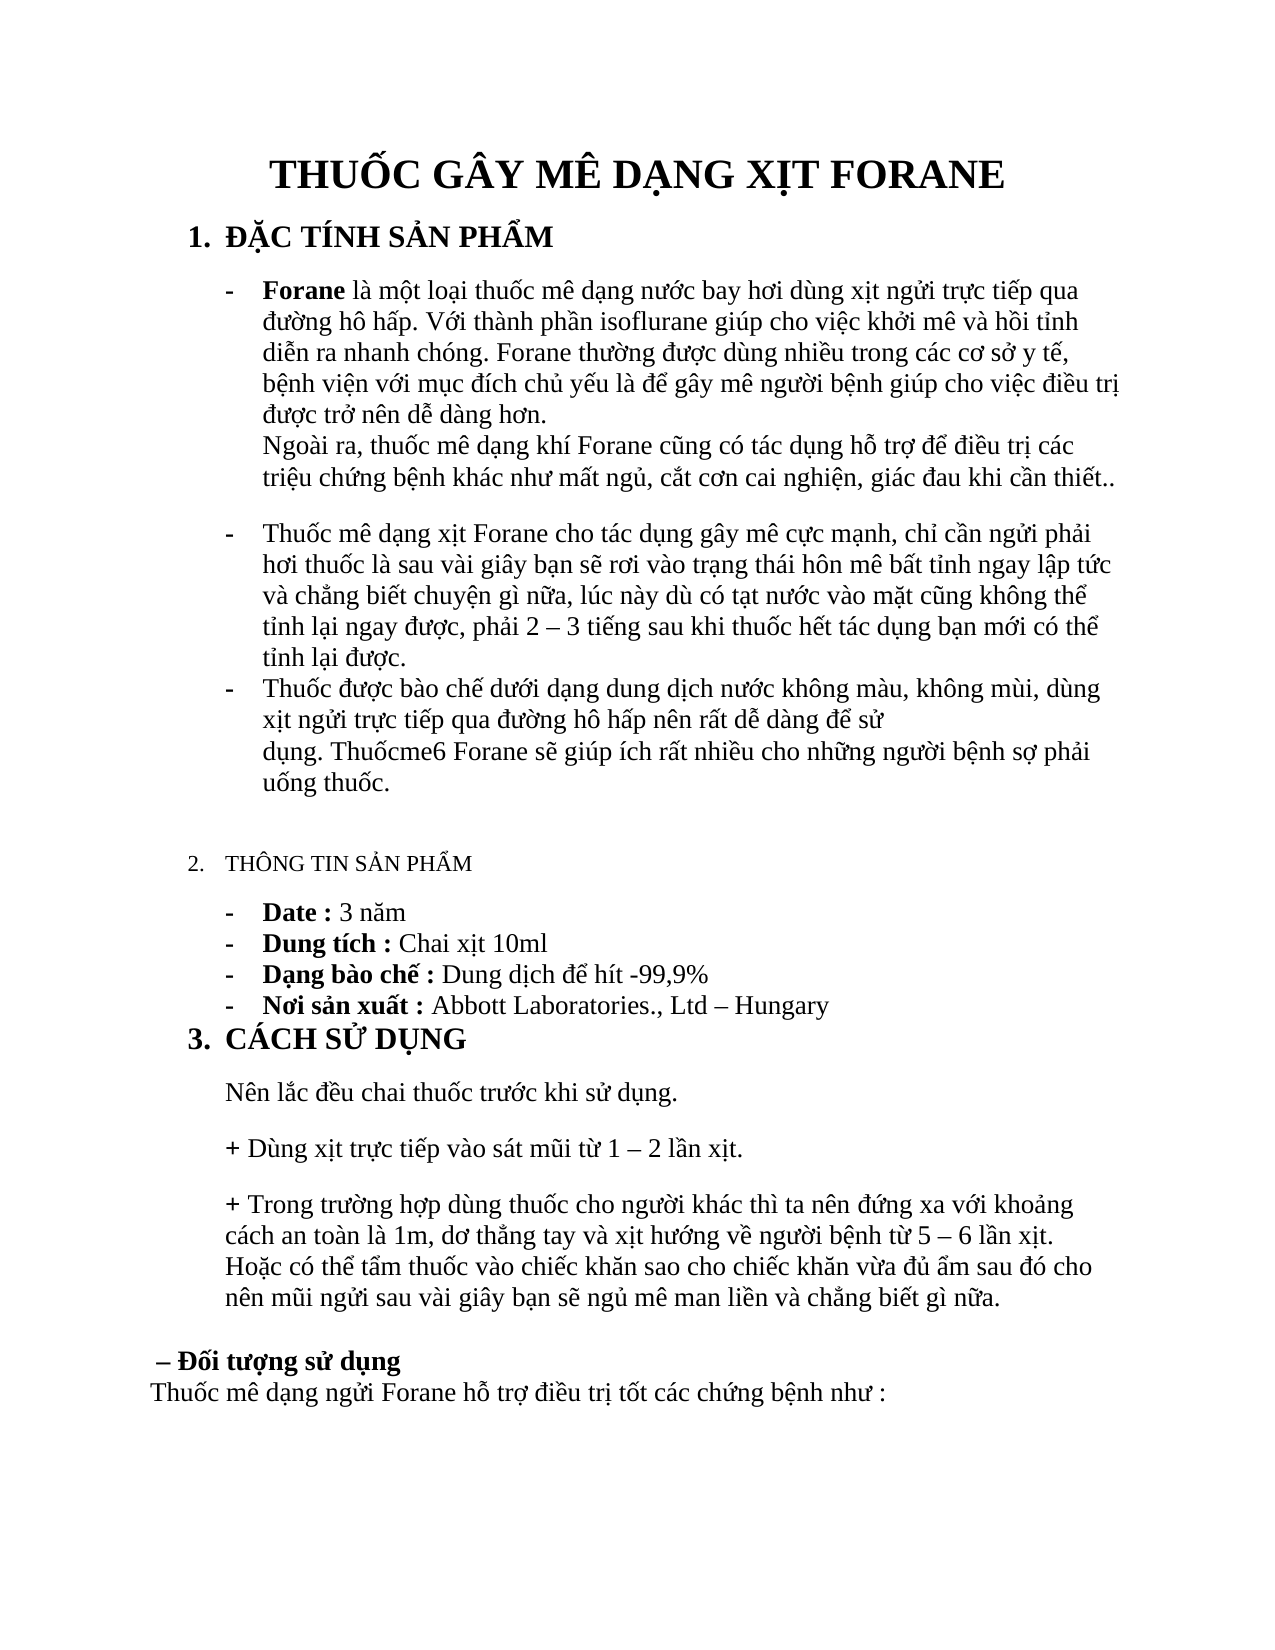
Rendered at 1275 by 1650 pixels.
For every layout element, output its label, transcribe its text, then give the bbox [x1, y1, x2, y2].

list ĐẶC TÍNH SẢN PHẨM [187, 218, 1125, 254]
list Dạng bào chế : Dung dịch để hít -99,9% [225, 958, 1125, 989]
list Date : 3 năm [225, 896, 1125, 927]
list Nơi sản xuất : Abbott Laboratories., Ltd – Hungary [225, 989, 1125, 1020]
text + Dùng xịt trực tiếp vào sát mũi từ 1 – 2 lần xịt. [225, 1132, 1125, 1163]
list Forane là một loại thuốc mê dạng nước bay hơi dùng xịt ngửi trực tiếp qua đường hô hấp. Với thành phần isoflurane giúp cho việc khởi mê và hồi tỉnh diễn ra nhanh chóng. Forane thường được dùng nhiều trong các cơ sở y tế, bệnh viện với mục đích chủ yếu là để gây mê người bệnh giúp cho việc điều trị được trở nên dễ dàng hơn. [225, 274, 1125, 429]
list CÁCH SỬ DỤNG [187, 1020, 1125, 1056]
text + Trong trường hợp dùng thuốc cho người khác thì ta nên đứng xa với khoảng cách an toàn là 1m, dơ thẳng tay và xịt hướng về người bệnh từ 5 – 6 lần xịt. [225, 1188, 1125, 1250]
list Thuốc mê dạng xịt Forane cho tác dụng gây mê cực mạnh, chỉ cần ngửi phải hơi thuốc là sau vài giây bạn sẽ rơi vào trạng thái hôn mê bất tỉnh ngay lập tức và chẳng biết chuyện gì nữa, lúc này dù có tạt nước vào mặt cũng không thể tỉnh lại ngay được, phải 2 – 3 tiếng sau khi thuốc hết tác dụng bạn mới có thể tỉnh lại được. [225, 517, 1125, 672]
text THUỐC GÂY MÊ DẠNG XỊT FORANE [150, 150, 1125, 198]
list Thuốc được bào chế dưới dạng dung dịch nước không màu, không mùi, dùng xịt ngửi trực tiếp qua đường hô hấp nên rất dễ dàng để sử dụng. Thuốcme6 Forane sẽ giúp ích rất nhiều cho những người bệnh sợ phải uống thuốc. [225, 672, 1125, 797]
list Dung tích : Chai xịt 10ml [225, 927, 1125, 958]
list THÔNG TIN SẢN PHẨM [187, 851, 1125, 877]
text Hoặc có thể tẩm thuốc vào chiếc khăn sao cho chiếc khăn vừa đủ ẩm sau đó cho nên mũi ngửi sau vài giây bạn sẽ ngủ mê man liền và chẳng biết gì nữa. [225, 1250, 1125, 1312]
subtitle – Đối tượng sử dụng [150, 1337, 1125, 1377]
text Ngoài ra, thuốc mê dạng khí Forane cũng có tác dụng hỗ trợ để điều trị các triệu chứng bệnh khác như mất ngủ, cắt cơn cai nghiện, giác đau khi cần thiết.. [262, 429, 1125, 492]
text Nên lắc đều chai thuốc trước khi sử dụng. [225, 1076, 1125, 1107]
text Thuốc mê dạng ngửi Forane hỗ trợ điều trị tốt các chứng bệnh như : [150, 1377, 1125, 1408]
